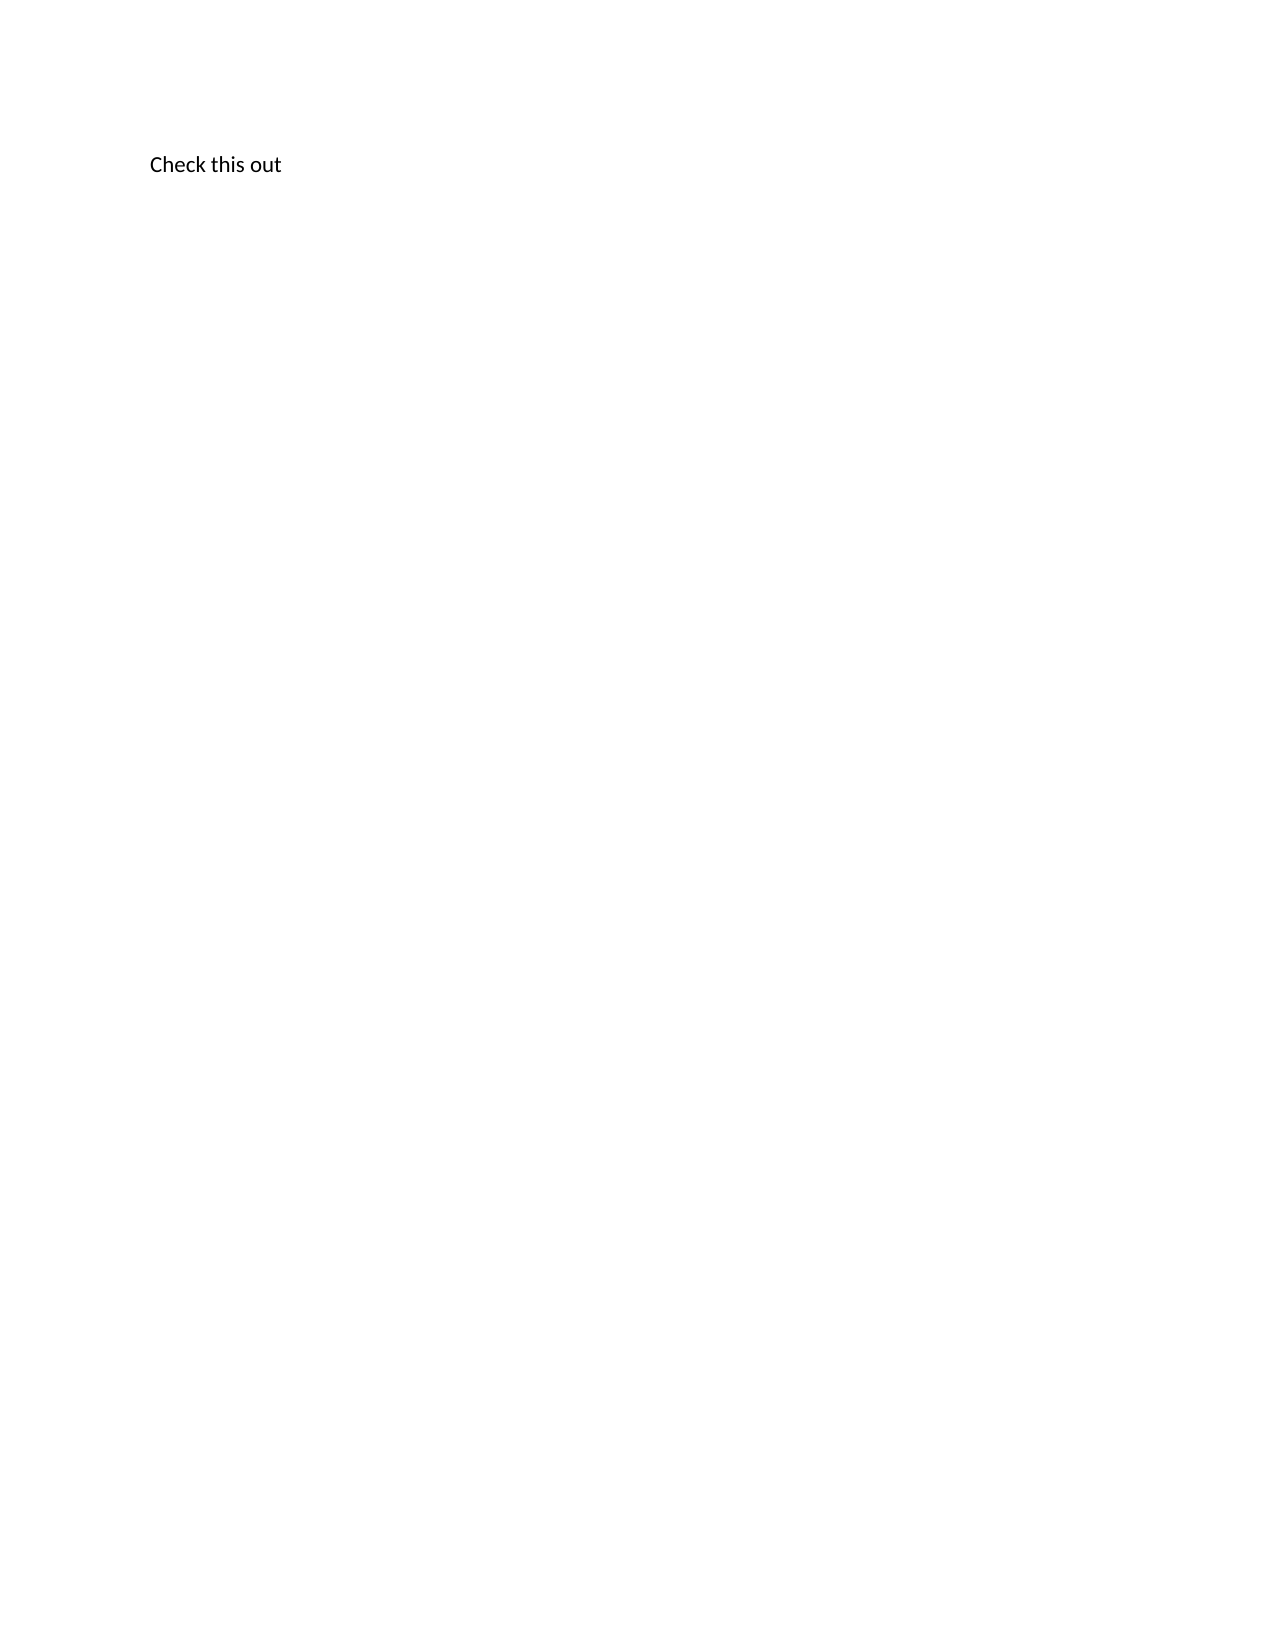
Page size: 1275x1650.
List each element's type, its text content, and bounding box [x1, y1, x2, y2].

text Check this out [150, 150, 1125, 178]
